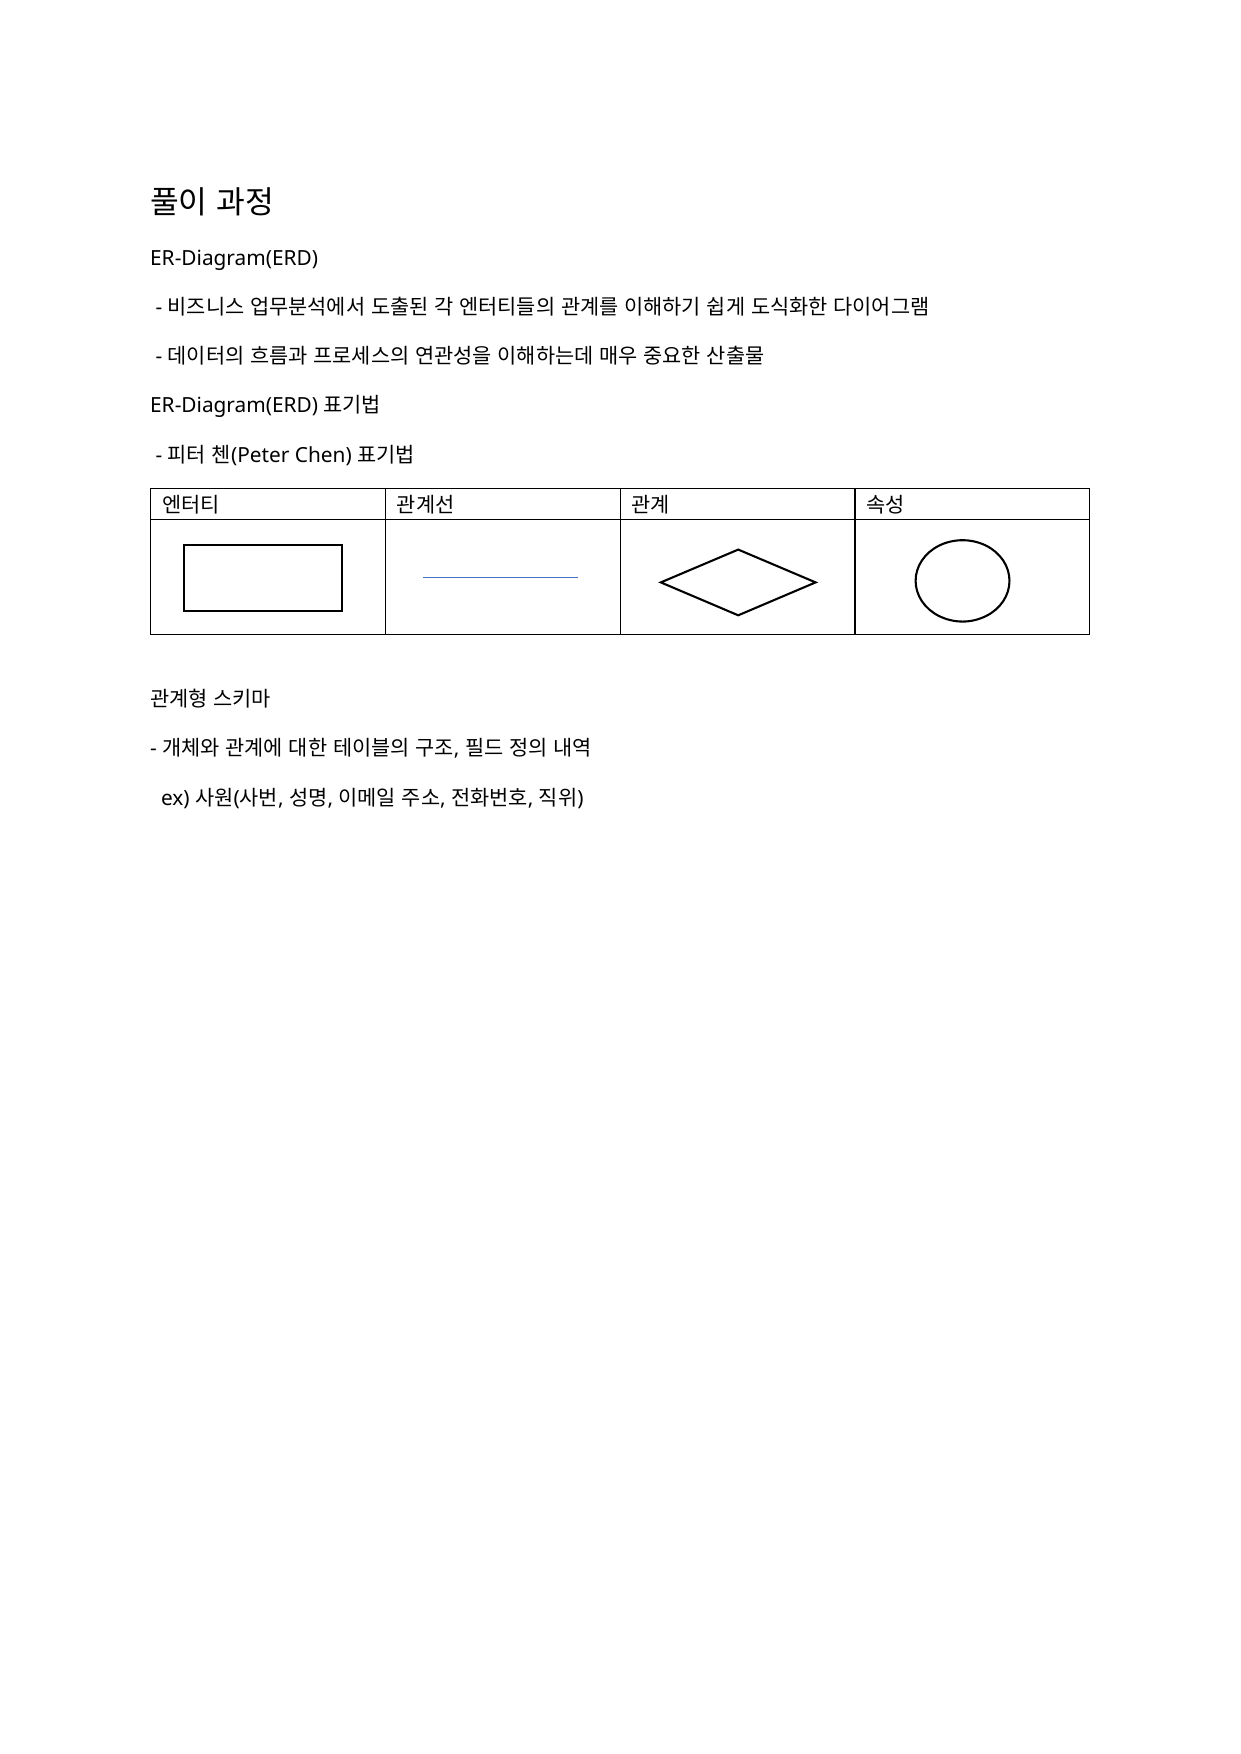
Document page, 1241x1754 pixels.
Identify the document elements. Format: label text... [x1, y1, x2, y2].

text 풀이 과정 [150, 177, 1090, 222]
text ER-Diagram(ERD) 표기법 [150, 389, 1090, 419]
text - 비즈니스 업무분석에서 도출된 각 엔터티들의 관계를 이해하기 쉽게 도식화한 다이어그램 [150, 290, 1090, 320]
table_header 속성 [856, 489, 1089, 519]
text ER-Diagram(ERD) [150, 243, 1090, 271]
table_header 엔터티 [151, 489, 385, 519]
table_cell [621, 520, 854, 634]
text 관계형 스키마 [150, 682, 1090, 712]
table_cell [856, 520, 1089, 634]
table_header 관계선 [386, 489, 620, 519]
table_cell [386, 520, 620, 634]
text ex) 사원(사번, 성명, 이메일 주소, 전화번호, 직위) [150, 781, 1090, 811]
text - 데이터의 흐름과 프로세스의 연관성을 이해하는데 매우 중요한 산출물 [150, 339, 1090, 369]
text - 피터 첸(Peter Chen) 표기법 [150, 438, 1090, 468]
text - 개체와 관계에 대한 테이블의 구조, 필드 정의 내역 [150, 732, 1090, 762]
table_header 관계 [621, 489, 854, 519]
table_cell [151, 520, 385, 634]
